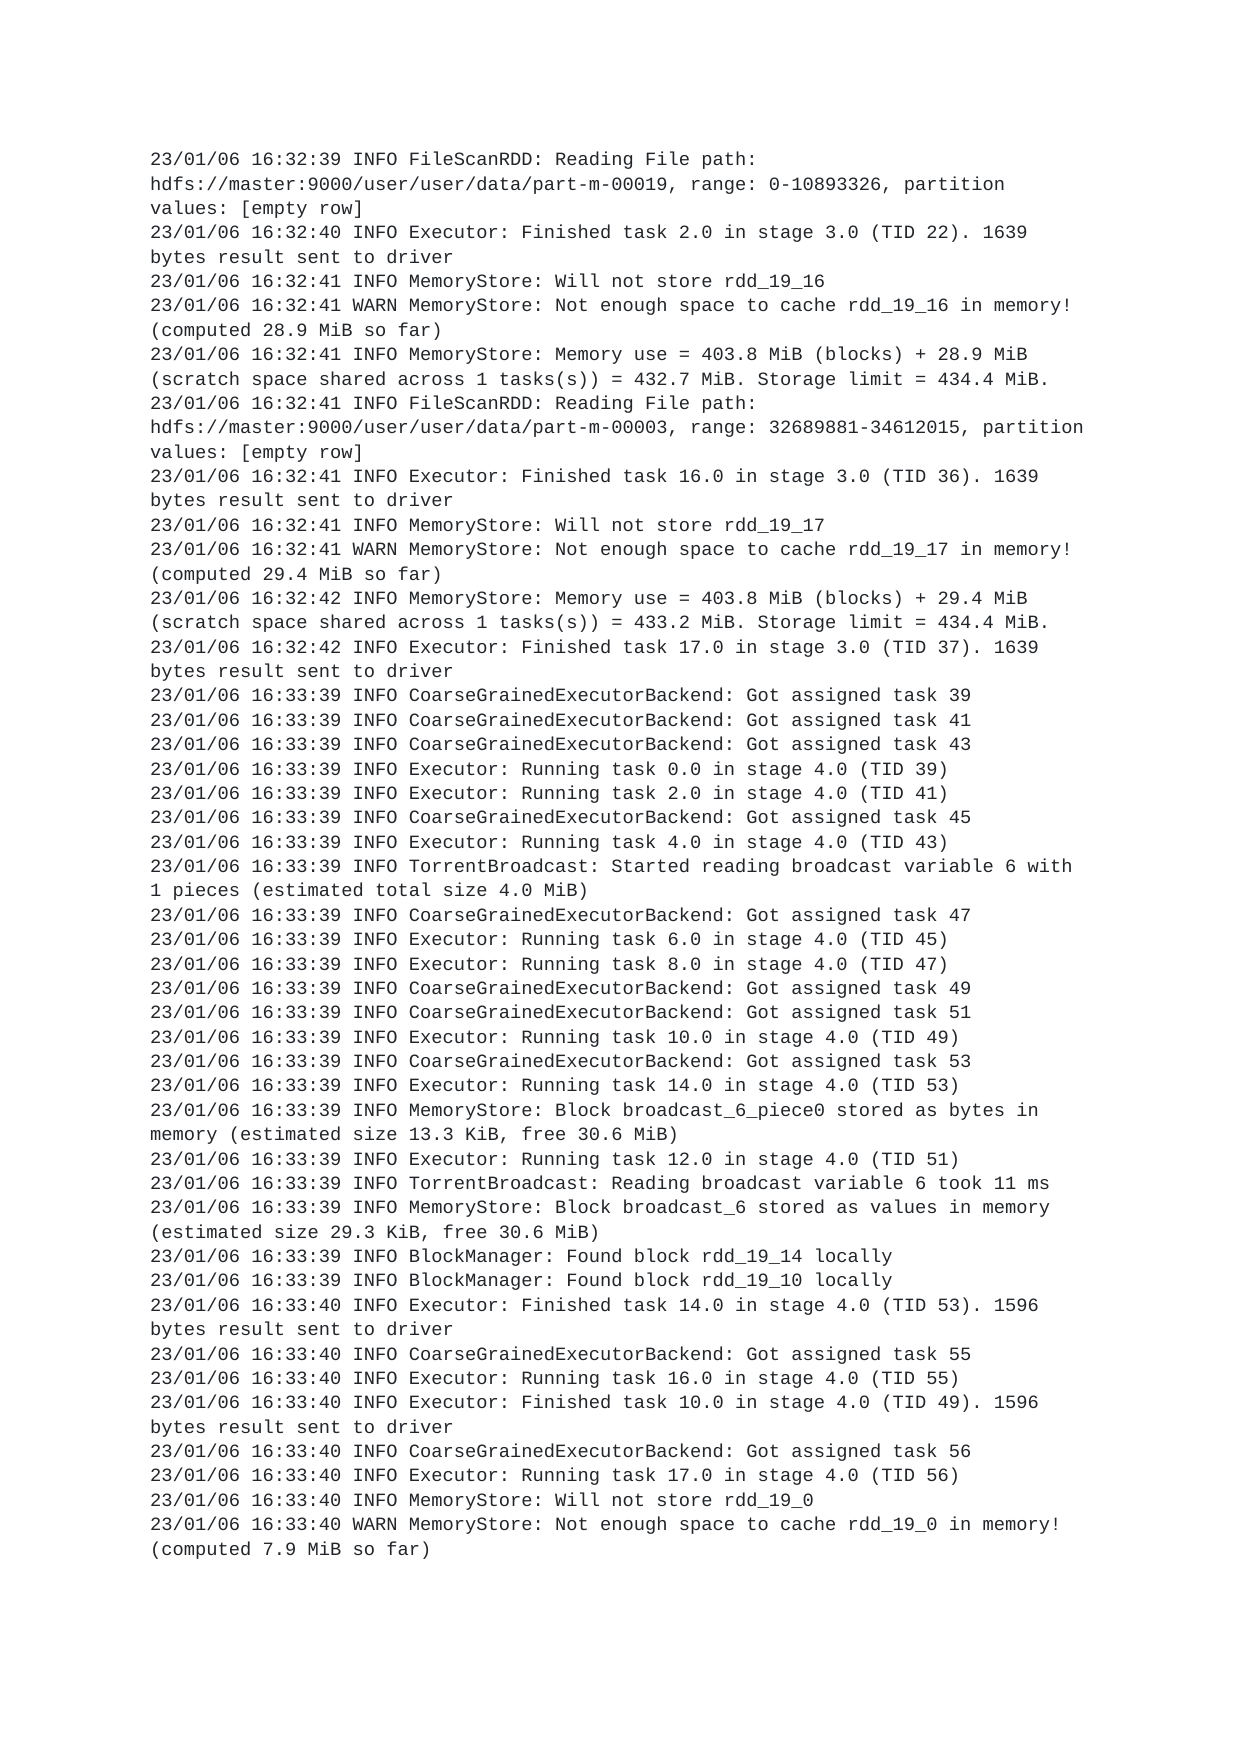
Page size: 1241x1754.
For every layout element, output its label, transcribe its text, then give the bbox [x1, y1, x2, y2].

text 23/01/06 16:32:39 INFO FileScanRDD: Reading File path: hdfs://master:9000/user/user/data/part-m-00019, range: 0-10893326, partition values: [empty row] [150, 150, 1090, 220]
text 23/01/06 16:33:39 INFO CoarseGrainedExecutorBackend: Got assigned task 45 [150, 808, 1090, 829]
text 23/01/06 16:33:40 INFO Executor: Running task 17.0 in stage 4.0 (TID 56) [150, 1466, 1090, 1487]
text 23/01/06 16:33:39 INFO BlockManager: Found block rdd_19_10 locally [150, 1271, 1090, 1292]
text 23/01/06 16:33:39 INFO CoarseGrainedExecutorBackend: Got assigned task 43 [150, 735, 1090, 756]
text 23/01/06 16:33:39 INFO Executor: Running task 14.0 in stage 4.0 (TID 53) [150, 1076, 1090, 1097]
text 23/01/06 16:33:39 INFO BlockManager: Found block rdd_19_14 locally [150, 1247, 1090, 1268]
text 23/01/06 16:33:39 INFO Executor: Running task 10.0 in stage 4.0 (TID 49) [150, 1027, 1090, 1049]
text 23/01/06 16:33:39 INFO CoarseGrainedExecutorBackend: Got assigned task 39 [150, 686, 1090, 707]
text 23/01/06 16:33:39 INFO Executor: Running task 8.0 in stage 4.0 (TID 47) [150, 954, 1090, 976]
text 23/01/06 16:33:40 WARN MemoryStore: Not enough space to cache rdd_19_0 in memory! (computed 7.9 MiB so far) [150, 1515, 1090, 1561]
text 23/01/06 16:33:39 INFO CoarseGrainedExecutorBackend: Got assigned task 41 [150, 711, 1090, 732]
text 23/01/06 16:32:41 INFO MemoryStore: Will not store rdd_19_17 [150, 516, 1090, 537]
text 23/01/06 16:33:40 INFO CoarseGrainedExecutorBackend: Got assigned task 56 [150, 1442, 1090, 1463]
text 23/01/06 16:32:40 INFO Executor: Finished task 2.0 in stage 3.0 (TID 22). 1639 bytes result sent to driver [150, 223, 1090, 269]
text 23/01/06 16:33:40 INFO Executor: Running task 16.0 in stage 4.0 (TID 55) [150, 1369, 1090, 1390]
text 23/01/06 16:33:40 INFO Executor: Finished task 14.0 in stage 4.0 (TID 53). 1596 bytes result sent to driver [150, 1296, 1090, 1341]
text 23/01/06 16:33:39 INFO MemoryStore: Block broadcast_6_piece0 stored as bytes in memory (estimated size 13.3 KiB, free 30.6 MiB) [150, 1101, 1090, 1146]
text 23/01/06 16:33:39 INFO TorrentBroadcast: Started reading broadcast variable 6 with 1 pieces (estimated total size 4.0 MiB) [150, 857, 1090, 902]
text 23/01/06 16:32:41 WARN MemoryStore: Not enough space to cache rdd_19_16 in memory! (computed 28.9 MiB so far) [150, 296, 1090, 342]
text 23/01/06 16:33:39 INFO MemoryStore: Block broadcast_6 stored as values in memory (estimated size 29.3 KiB, free 30.6 MiB) [150, 1198, 1090, 1244]
text 23/01/06 16:32:41 INFO MemoryStore: Will not store rdd_19_16 [150, 272, 1090, 293]
text 23/01/06 16:33:39 INFO TorrentBroadcast: Reading broadcast variable 6 took 11 ms [150, 1174, 1090, 1195]
text 23/01/06 16:33:39 INFO Executor: Running task 2.0 in stage 4.0 (TID 41) [150, 784, 1090, 805]
text 23/01/06 16:33:39 INFO CoarseGrainedExecutorBackend: Got assigned task 53 [150, 1052, 1090, 1073]
text 23/01/06 16:33:39 INFO CoarseGrainedExecutorBackend: Got assigned task 47 [150, 906, 1090, 927]
text 23/01/06 16:32:42 INFO MemoryStore: Memory use = 403.8 MiB (blocks) + 29.4 MiB (scratch space shared across 1 tasks(s)) = 433.2 MiB. Storage limit = 434.4 MiB. [150, 589, 1090, 634]
text 23/01/06 16:32:41 INFO FileScanRDD: Reading File path: hdfs://master:9000/user/user/data/part-m-00003, range: 32689881-34612015, partition values: [empty row] [150, 394, 1090, 464]
text 23/01/06 16:32:41 INFO MemoryStore: Memory use = 403.8 MiB (blocks) + 28.9 MiB (scratch space shared across 1 tasks(s)) = 432.7 MiB. Storage limit = 434.4 MiB. [150, 345, 1090, 391]
text 23/01/06 16:33:39 INFO CoarseGrainedExecutorBackend: Got assigned task 49 [150, 979, 1090, 1000]
text 23/01/06 16:32:42 INFO Executor: Finished task 17.0 in stage 3.0 (TID 37). 1639 bytes result sent to driver [150, 637, 1090, 683]
text 23/01/06 16:33:39 INFO CoarseGrainedExecutorBackend: Got assigned task 51 [150, 1003, 1090, 1024]
text 23/01/06 16:33:39 INFO Executor: Running task 6.0 in stage 4.0 (TID 45) [150, 930, 1090, 951]
text 23/01/06 16:33:39 INFO Executor: Running task 12.0 in stage 4.0 (TID 51) [150, 1149, 1090, 1171]
text 23/01/06 16:33:40 INFO MemoryStore: Will not store rdd_19_0 [150, 1491, 1090, 1512]
text 23/01/06 16:33:40 INFO Executor: Finished task 10.0 in stage 4.0 (TID 49). 1596 bytes result sent to driver [150, 1393, 1090, 1439]
text 23/01/06 16:33:39 INFO Executor: Running task 0.0 in stage 4.0 (TID 39) [150, 759, 1090, 781]
text 23/01/06 16:33:39 INFO Executor: Running task 4.0 in stage 4.0 (TID 43) [150, 832, 1090, 854]
text 23/01/06 16:33:40 INFO CoarseGrainedExecutorBackend: Got assigned task 55 [150, 1344, 1090, 1366]
text 23/01/06 16:32:41 INFO Executor: Finished task 16.0 in stage 3.0 (TID 36). 1639 bytes result sent to driver [150, 467, 1090, 512]
text 23/01/06 16:32:41 WARN MemoryStore: Not enough space to cache rdd_19_17 in memory! (computed 29.4 MiB so far) [150, 540, 1090, 586]
